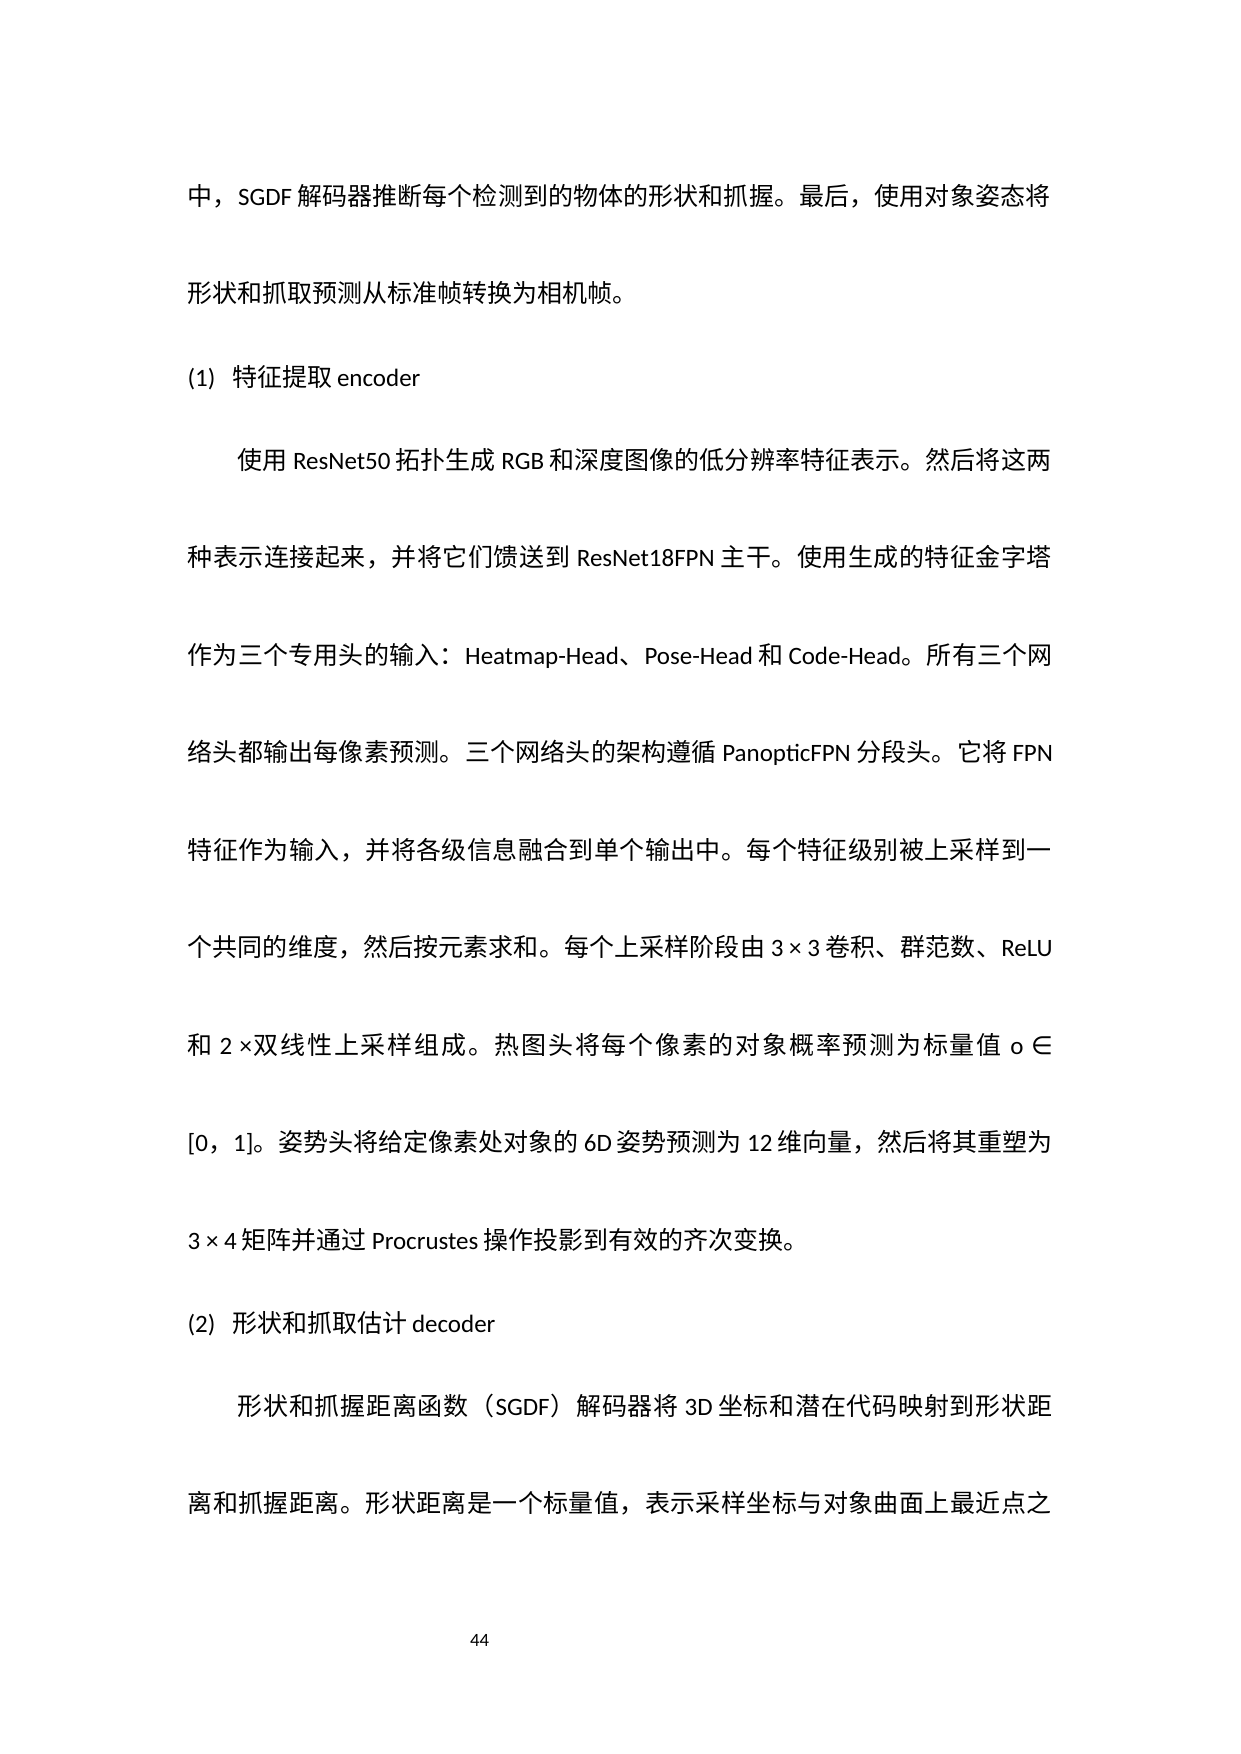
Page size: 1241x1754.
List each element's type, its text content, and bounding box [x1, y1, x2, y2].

list 特征提取encoder [187, 343, 1053, 408]
text 使用ResNet50拓扑生成RGB和深度图像的低分辨率特征表示。然后将这两种表示连接起来，并将它们馈送到ResNet18FPN主干。使用生成的特征金字塔作为三个专用头的输入：Heatmap-Head、Pose-Head和Code-Head。所有三个网络头都输出每像素预测。三个网络头的架构遵循PanopticFPN分段头。它将FPN特征作为输入，并将各级信息融合到单个输出中。每个特征级别被上采样到一个共同的维度，然后按元素求和。每个上采样阶段由3 × 3卷积、群范数、ReLU和2 ×双线性上采样组成。热图头将每个像素的对象概率预测为标量值o ∈ [0，1]。姿势头将给定像素处对象的6D姿势预测为12维向量，然后将其重塑为3 × 4矩阵并通过Procrustes操作投影到有效的齐次变换。 [187, 426, 1053, 1271]
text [187, 1372, 1053, 1534]
list 形状和抓取估计decoder [187, 1289, 1053, 1354]
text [187, 162, 1053, 324]
